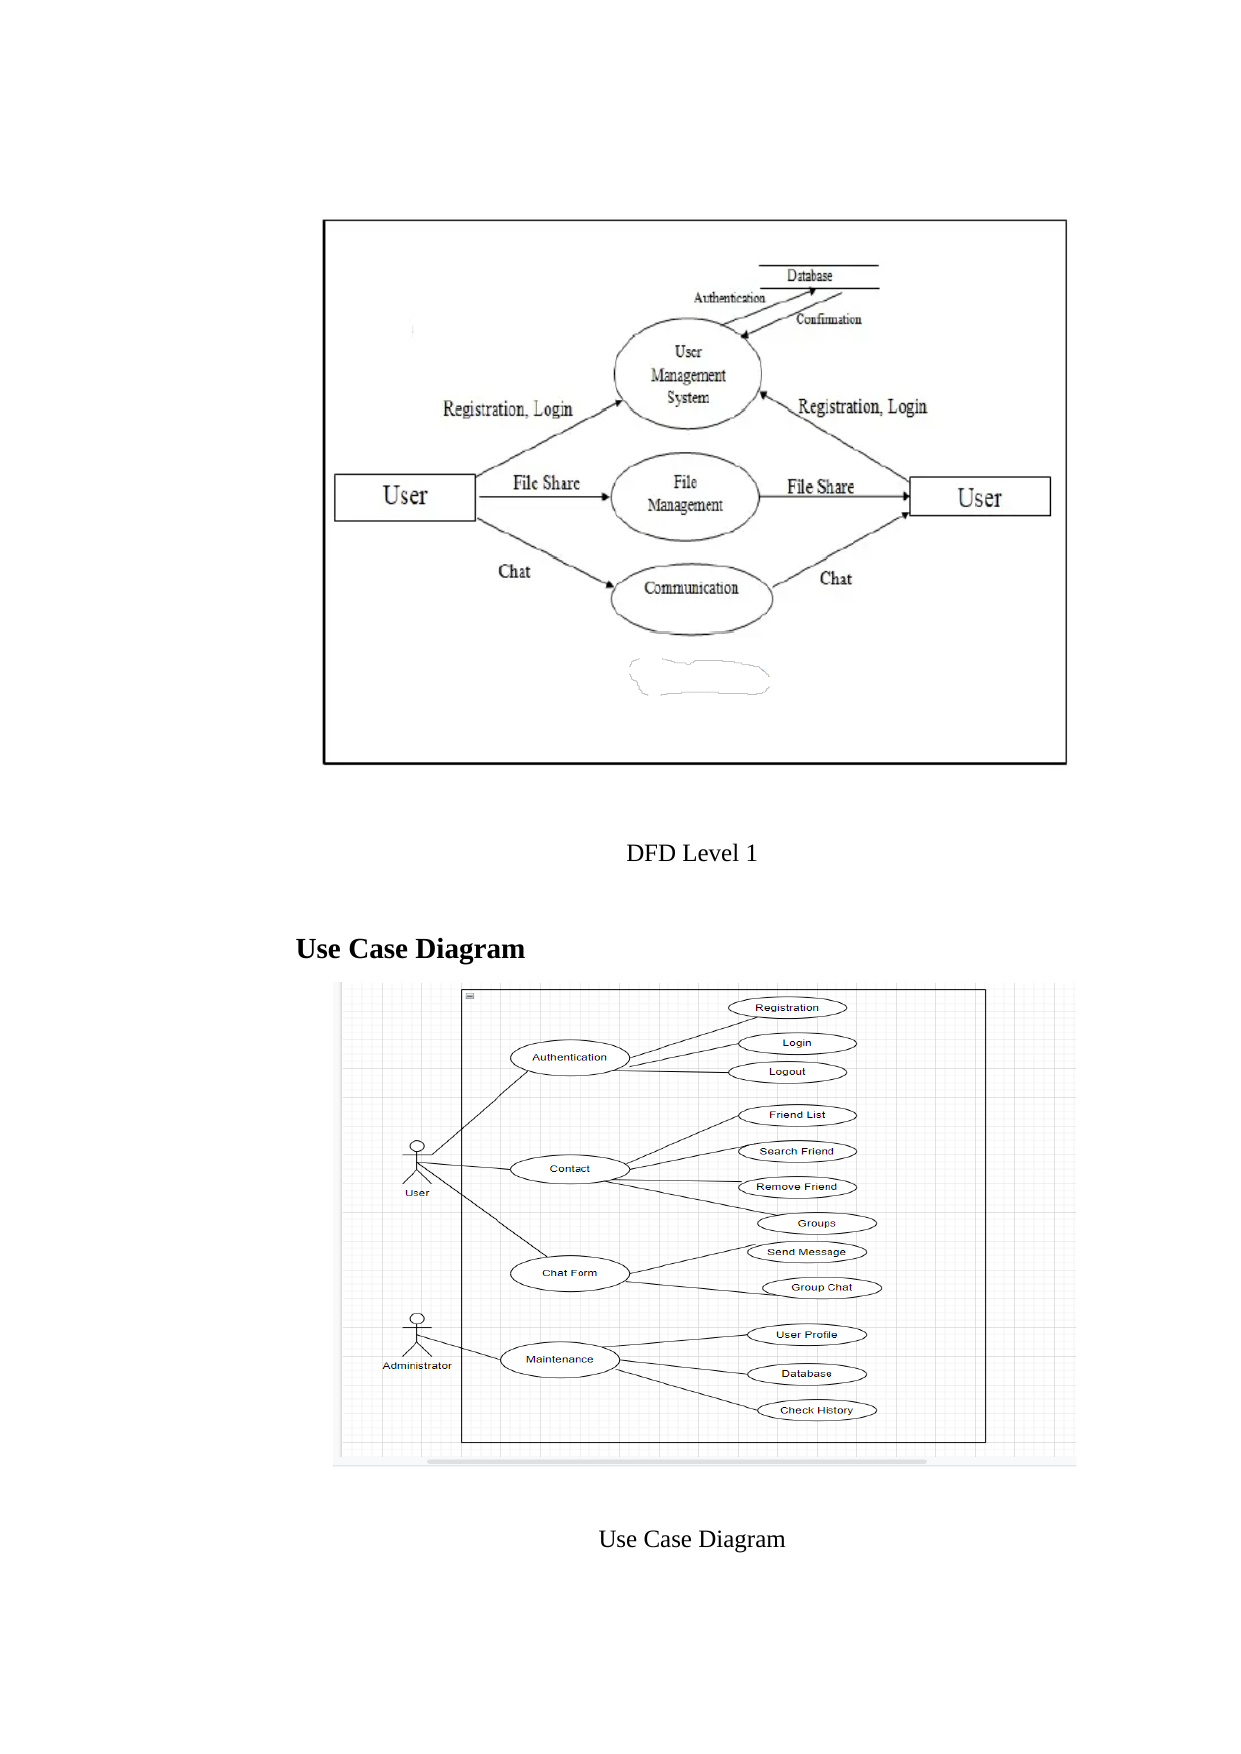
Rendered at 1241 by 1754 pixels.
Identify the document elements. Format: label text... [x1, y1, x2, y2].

picture [300, 188, 1084, 781]
text Use Case Diagram [295, 932, 1051, 965]
list DFD Level 1 [333, 838, 1051, 867]
list Use Case Diagram [333, 1524, 1051, 1553]
picture [332, 982, 1077, 1467]
